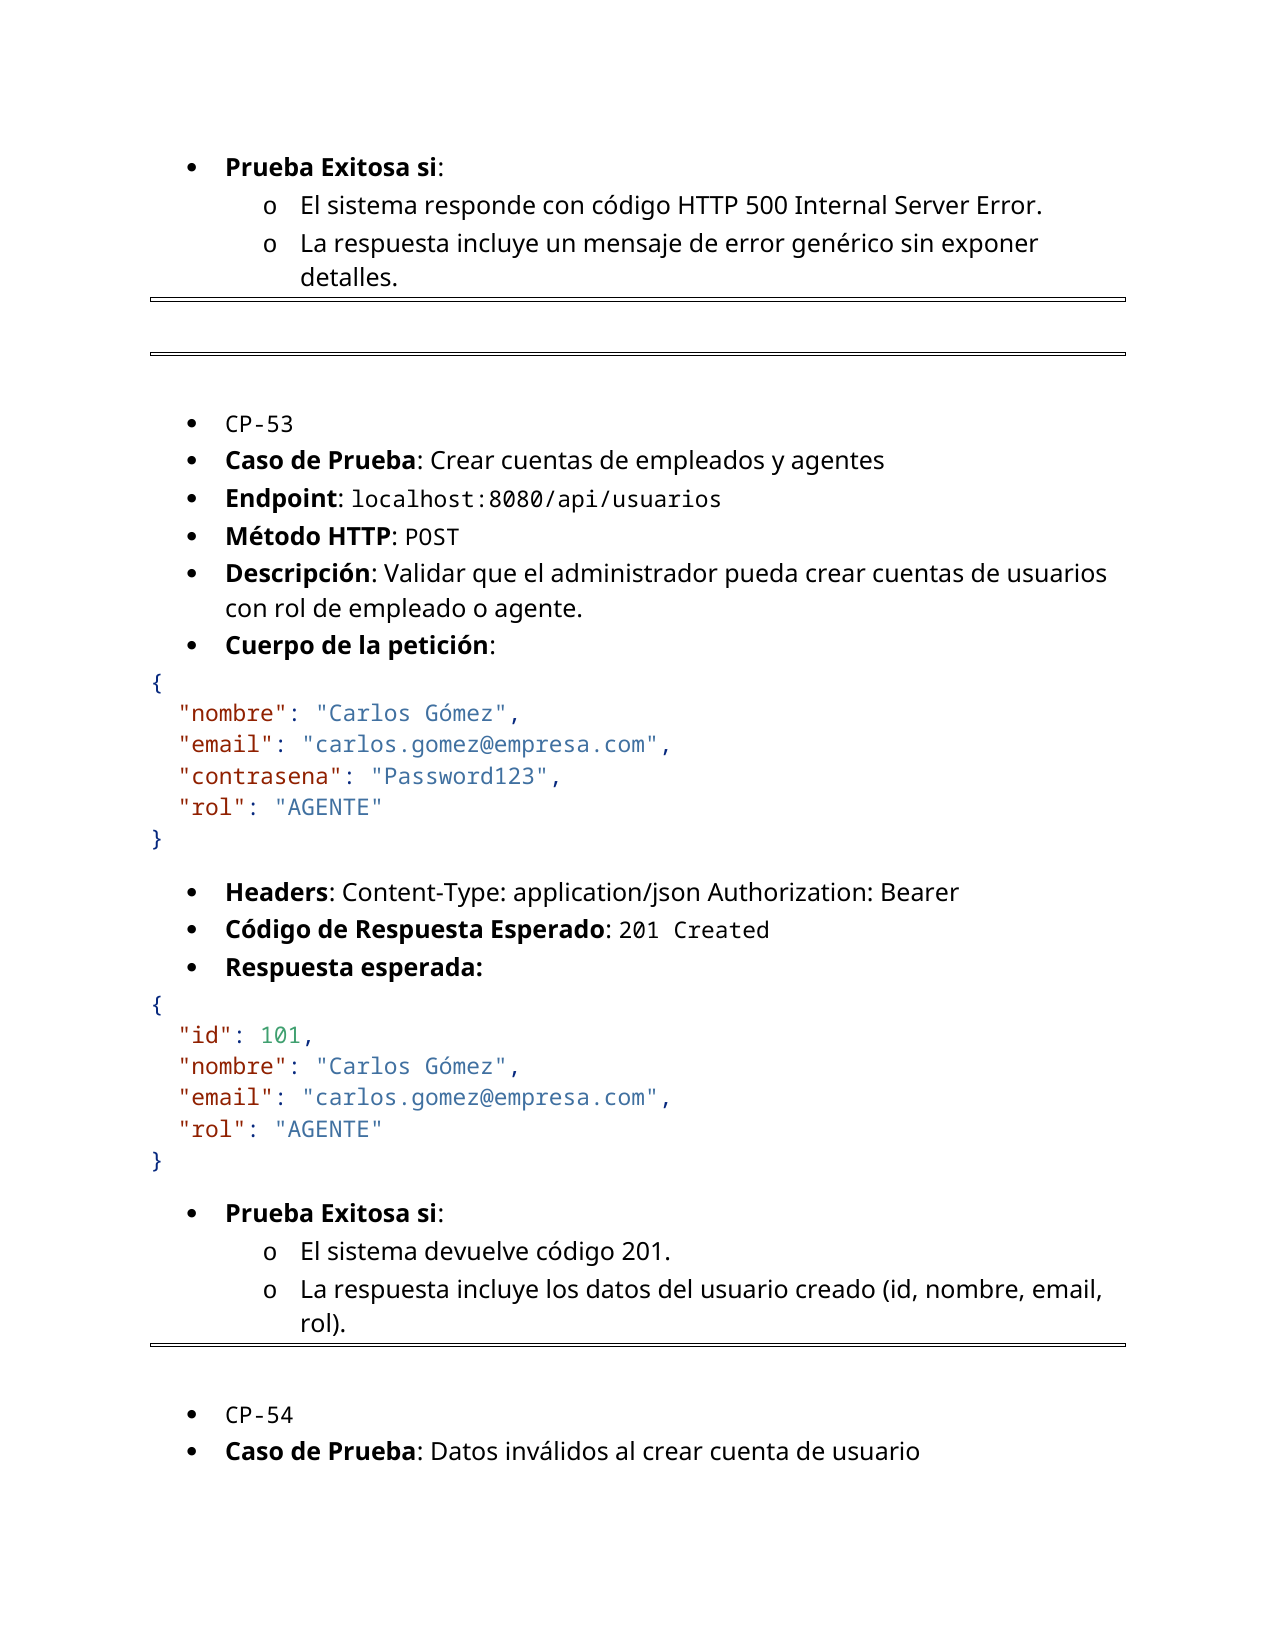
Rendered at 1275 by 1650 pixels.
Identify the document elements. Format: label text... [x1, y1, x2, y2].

list Endpoint: localhost:8080/api/usuarios [187, 481, 1125, 514]
list CP-54 [187, 1399, 1125, 1430]
list Caso de Prueba: Crear cuentas de empleados y agentes [187, 443, 1125, 477]
list Respuesta esperada: [187, 950, 1125, 984]
list Método HTTP: POST [187, 518, 1125, 552]
list CP-53 [187, 408, 1125, 439]
list Descripción: Validar que el administrador pueda crear cuentas de usuarios con rol de empleado o agente. [187, 556, 1125, 624]
list La respuesta incluye un mensaje de error genérico sin exponer detalles. [262, 226, 1125, 294]
list Caso de Prueba: Datos inválidos al crear cuenta de usuario [187, 1434, 1125, 1468]
text { "nombre": "Carlos Gómez", "email": "carlos.gomez@empresa.com", "contrasena": "Password123", "rol": "AGENTE" } [150, 666, 1125, 853]
list La respuesta incluye los datos del usuario creado (id, nombre, email, rol). [262, 1272, 1125, 1340]
list Cuerpo de la petición: [187, 628, 1125, 662]
list Prueba Exitosa si: [187, 1196, 1125, 1230]
list El sistema responde con código HTTP 500 Internal Server Error. [262, 188, 1125, 222]
list El sistema devuelve código 201. [262, 1234, 1125, 1268]
text { "id": 101, "nombre": "Carlos Gómez", "email": "carlos.gomez@empresa.com", "rol": "AGENTE" } [150, 988, 1125, 1175]
list Prueba Exitosa si: [187, 150, 1125, 184]
list Headers: Content-Type: application/json Authorization: Bearer [187, 874, 1125, 908]
list Código de Respuesta Esperado: 201 Created [187, 912, 1125, 946]
